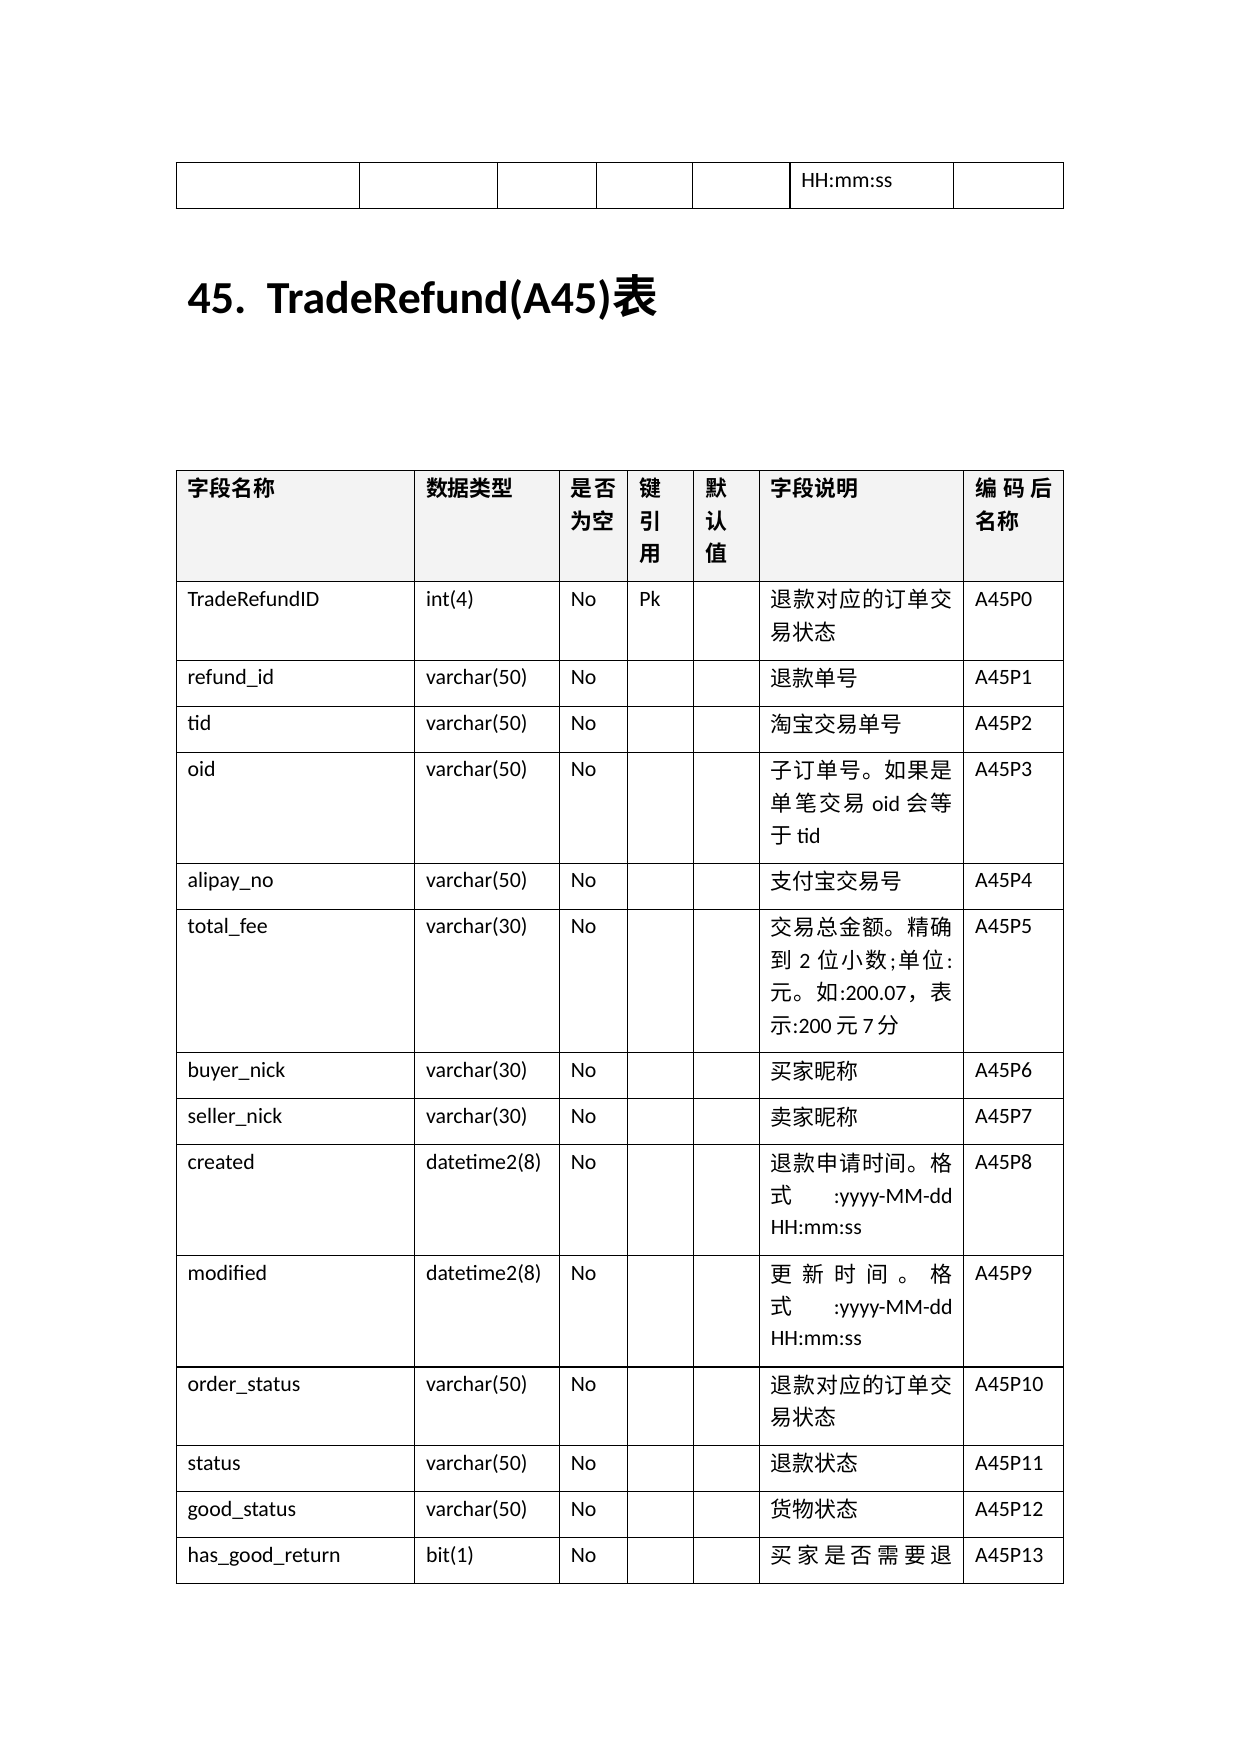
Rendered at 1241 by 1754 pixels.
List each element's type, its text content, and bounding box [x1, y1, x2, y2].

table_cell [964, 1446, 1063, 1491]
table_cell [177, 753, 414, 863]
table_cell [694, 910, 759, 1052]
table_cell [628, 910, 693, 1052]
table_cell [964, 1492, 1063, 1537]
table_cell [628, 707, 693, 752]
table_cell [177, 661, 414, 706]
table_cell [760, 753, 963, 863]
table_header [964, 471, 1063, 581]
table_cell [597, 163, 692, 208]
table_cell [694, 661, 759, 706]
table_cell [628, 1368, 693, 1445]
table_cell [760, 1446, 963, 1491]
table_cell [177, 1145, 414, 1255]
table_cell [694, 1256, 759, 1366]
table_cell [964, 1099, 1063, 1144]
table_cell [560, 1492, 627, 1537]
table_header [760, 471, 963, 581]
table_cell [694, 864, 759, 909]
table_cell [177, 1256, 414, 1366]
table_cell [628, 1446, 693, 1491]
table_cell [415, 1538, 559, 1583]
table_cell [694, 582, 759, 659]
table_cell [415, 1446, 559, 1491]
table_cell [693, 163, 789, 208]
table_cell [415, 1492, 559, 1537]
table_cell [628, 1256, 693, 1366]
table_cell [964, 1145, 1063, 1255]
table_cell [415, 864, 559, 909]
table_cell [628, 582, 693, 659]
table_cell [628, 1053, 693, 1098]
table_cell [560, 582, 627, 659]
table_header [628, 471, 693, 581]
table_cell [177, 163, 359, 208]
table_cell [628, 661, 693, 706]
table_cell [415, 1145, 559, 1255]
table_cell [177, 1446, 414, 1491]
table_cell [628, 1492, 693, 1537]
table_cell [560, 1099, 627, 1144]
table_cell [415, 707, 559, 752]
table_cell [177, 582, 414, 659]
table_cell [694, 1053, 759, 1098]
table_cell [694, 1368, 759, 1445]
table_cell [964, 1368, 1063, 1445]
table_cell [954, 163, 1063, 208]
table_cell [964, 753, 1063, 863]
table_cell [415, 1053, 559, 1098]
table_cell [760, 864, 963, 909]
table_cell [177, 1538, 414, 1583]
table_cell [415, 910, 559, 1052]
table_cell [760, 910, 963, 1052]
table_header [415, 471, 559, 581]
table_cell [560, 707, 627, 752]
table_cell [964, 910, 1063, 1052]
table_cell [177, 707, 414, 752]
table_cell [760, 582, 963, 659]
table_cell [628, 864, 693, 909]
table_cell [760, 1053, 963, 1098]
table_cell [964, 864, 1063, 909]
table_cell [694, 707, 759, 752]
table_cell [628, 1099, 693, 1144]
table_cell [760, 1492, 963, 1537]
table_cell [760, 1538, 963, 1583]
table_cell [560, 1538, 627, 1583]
subtitle 45. TradeRefund(A45)表 [187, 244, 1053, 342]
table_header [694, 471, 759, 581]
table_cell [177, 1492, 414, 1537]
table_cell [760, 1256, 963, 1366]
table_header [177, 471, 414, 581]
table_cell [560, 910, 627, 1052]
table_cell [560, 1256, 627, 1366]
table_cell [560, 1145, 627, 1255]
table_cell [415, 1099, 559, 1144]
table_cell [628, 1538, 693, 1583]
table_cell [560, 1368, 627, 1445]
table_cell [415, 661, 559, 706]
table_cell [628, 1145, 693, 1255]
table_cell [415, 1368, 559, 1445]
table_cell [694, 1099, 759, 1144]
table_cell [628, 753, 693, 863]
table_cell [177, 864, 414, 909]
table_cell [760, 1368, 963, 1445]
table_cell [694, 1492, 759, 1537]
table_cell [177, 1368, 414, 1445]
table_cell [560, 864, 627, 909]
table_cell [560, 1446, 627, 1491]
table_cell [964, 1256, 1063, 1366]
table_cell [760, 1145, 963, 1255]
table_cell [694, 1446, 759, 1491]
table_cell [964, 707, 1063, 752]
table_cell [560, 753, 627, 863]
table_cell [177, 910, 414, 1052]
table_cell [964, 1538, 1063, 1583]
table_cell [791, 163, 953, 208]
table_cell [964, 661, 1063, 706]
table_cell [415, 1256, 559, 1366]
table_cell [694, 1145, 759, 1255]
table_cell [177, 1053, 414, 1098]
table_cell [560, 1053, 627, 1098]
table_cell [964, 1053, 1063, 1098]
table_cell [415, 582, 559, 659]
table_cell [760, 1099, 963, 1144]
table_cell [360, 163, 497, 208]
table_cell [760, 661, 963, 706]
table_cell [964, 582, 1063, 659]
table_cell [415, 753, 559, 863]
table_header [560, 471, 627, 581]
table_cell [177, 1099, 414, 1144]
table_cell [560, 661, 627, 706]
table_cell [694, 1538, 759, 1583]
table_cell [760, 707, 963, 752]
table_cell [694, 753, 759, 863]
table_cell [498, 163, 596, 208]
